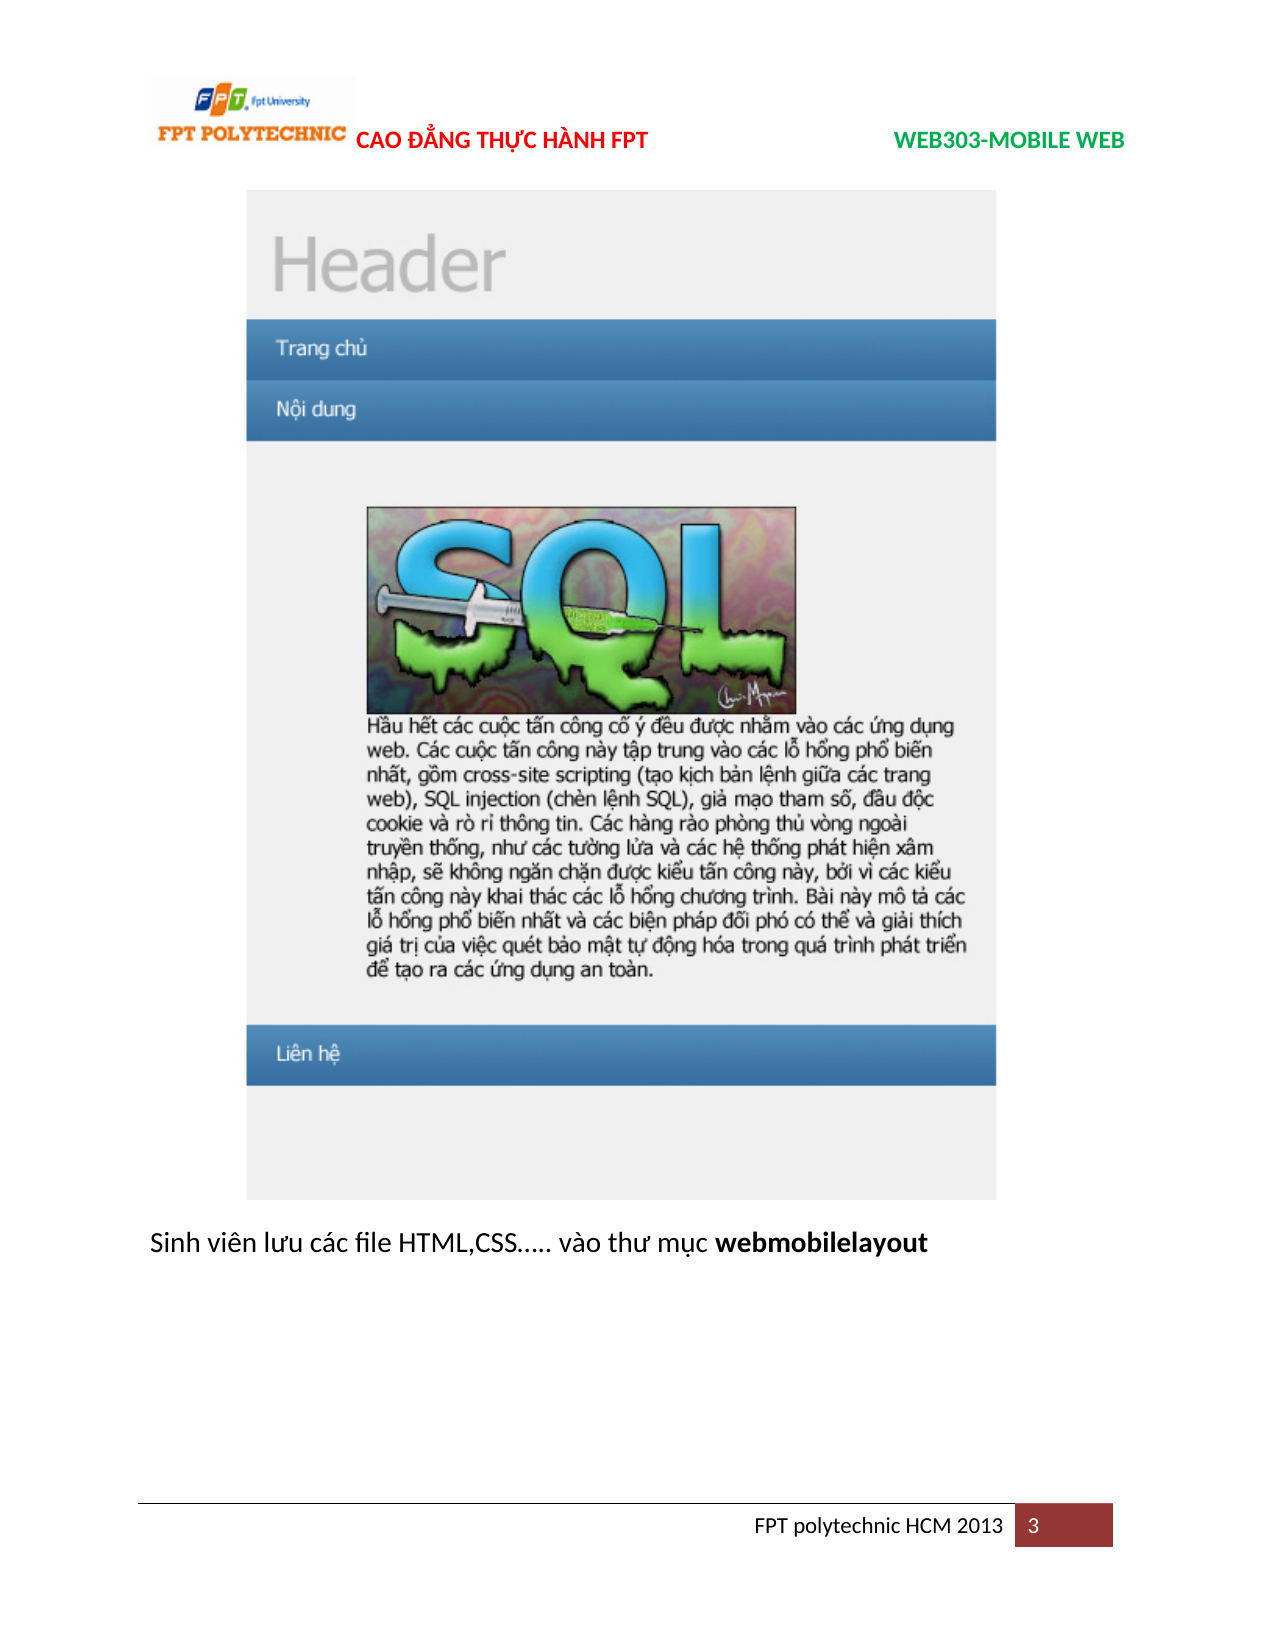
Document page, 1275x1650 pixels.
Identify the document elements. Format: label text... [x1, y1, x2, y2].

picture [150, 75, 357, 149]
text Sinh viên lưu các file HTML,CSS….. vào thư mục webmobilelayout [150, 1224, 1125, 1260]
picture [150, 190, 1125, 1200]
